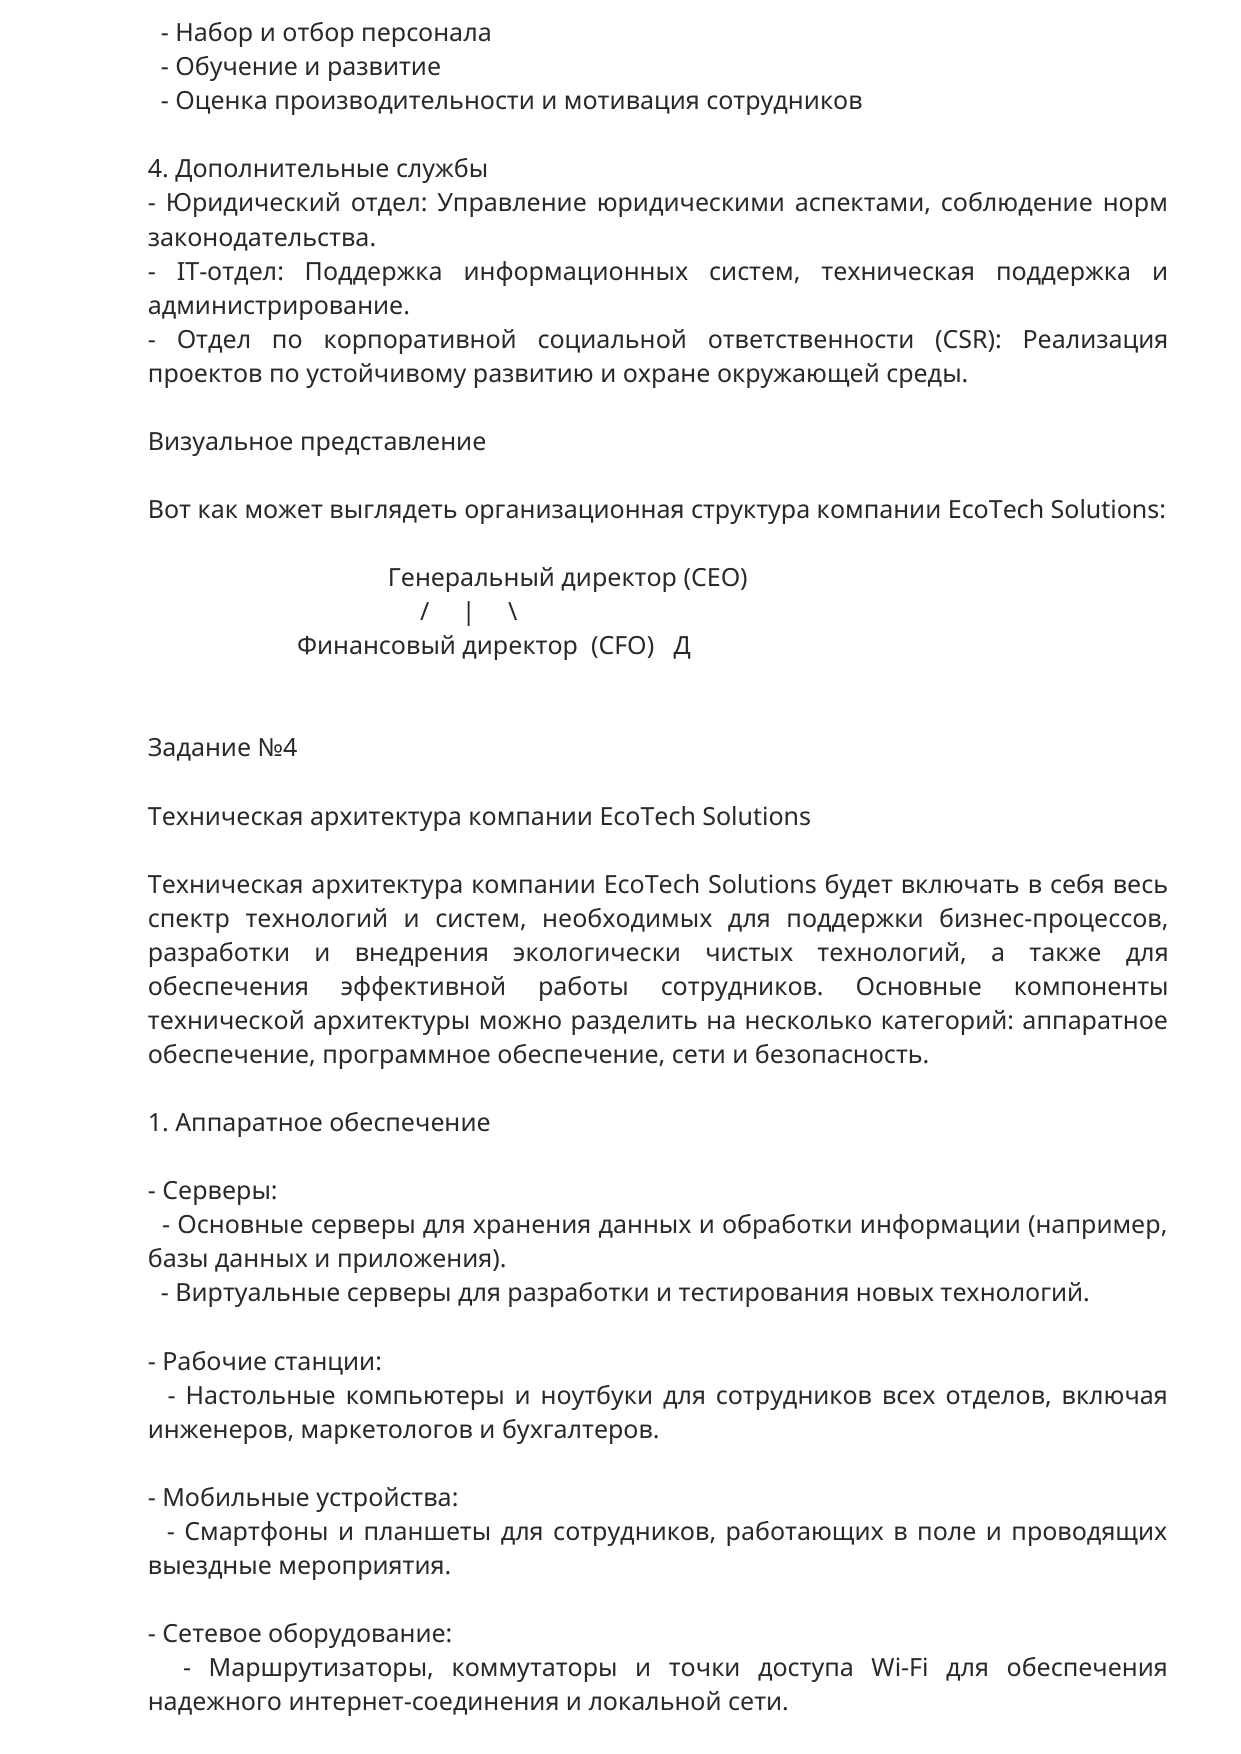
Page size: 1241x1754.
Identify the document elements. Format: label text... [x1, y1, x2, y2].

text / | \ [148, 594, 1169, 628]
text - Серверы: [148, 1173, 1169, 1207]
text - Смартфоны и планшеты для сотрудников, работающих в поле и проводящих выездные мероприятия. [148, 1513, 1169, 1582]
text - Юридический отдел: Управление юридическими аспектами, соблюдение норм законодательства. [148, 185, 1169, 253]
text 4. Дополнительные службы [148, 151, 1169, 185]
text Вот как может выглядеть организационная структура компании EcoTech Solutions: [148, 492, 1169, 526]
text - Оценка производительности и мотивация сотрудников [148, 83, 1169, 117]
text - Сетевое оборудование: [148, 1616, 1169, 1650]
text Техническая архитектура компании EcoTech Solutions [148, 798, 1169, 832]
text 1. Аппаратное обеспечение [148, 1105, 1169, 1139]
text - IT-отдел: Поддержка информационных систем, техническая поддержка и администрирование. [148, 253, 1169, 321]
text Визуальное представление [148, 423, 1169, 458]
text - Обучение и развитие [148, 49, 1169, 83]
text Финансовый директор (CFO) Д [148, 628, 1169, 662]
text - Набор и отбор персонала [148, 15, 1169, 49]
text Задание №4 [148, 730, 1169, 764]
text - Маршрутизаторы, коммутаторы и точки доступа Wi-Fi для обеспечения надежного интернет-соединения и локальной сети. [148, 1650, 1169, 1718]
text - Виртуальные серверы для разработки и тестирования новых технологий. [148, 1275, 1169, 1309]
text - Отдел по корпоративной социальной ответственности (CSR): Реализация проектов по устойчивому развитию и охране окружающей среды. [148, 321, 1169, 389]
text - Основные серверы для хранения данных и обработки информации (например, базы данных и приложения). [148, 1207, 1169, 1275]
text Техническая архитектура компании EcoTech Solutions будет включать в себя весь спектр технологий и систем, необходимых для поддержки бизнес-процессов, разработки и внедрения экологически чистых технологий, а также для обеспечения эффективной работы сотрудников. Основные компоненты технической архитектуры можно разделить на несколько категорий: аппаратное обеспечение, программное обеспечение, сети и безопасность. [148, 866, 1169, 1071]
text - Мобильные устройства: [148, 1479, 1169, 1513]
text - Рабочие станции: [148, 1343, 1169, 1377]
text Генеральный директор (CEO) [148, 560, 1169, 594]
text - Настольные компьютеры и ноутбуки для сотрудников всех отделов, включая инженеров, маркетологов и бухгалтеров. [148, 1377, 1169, 1445]
